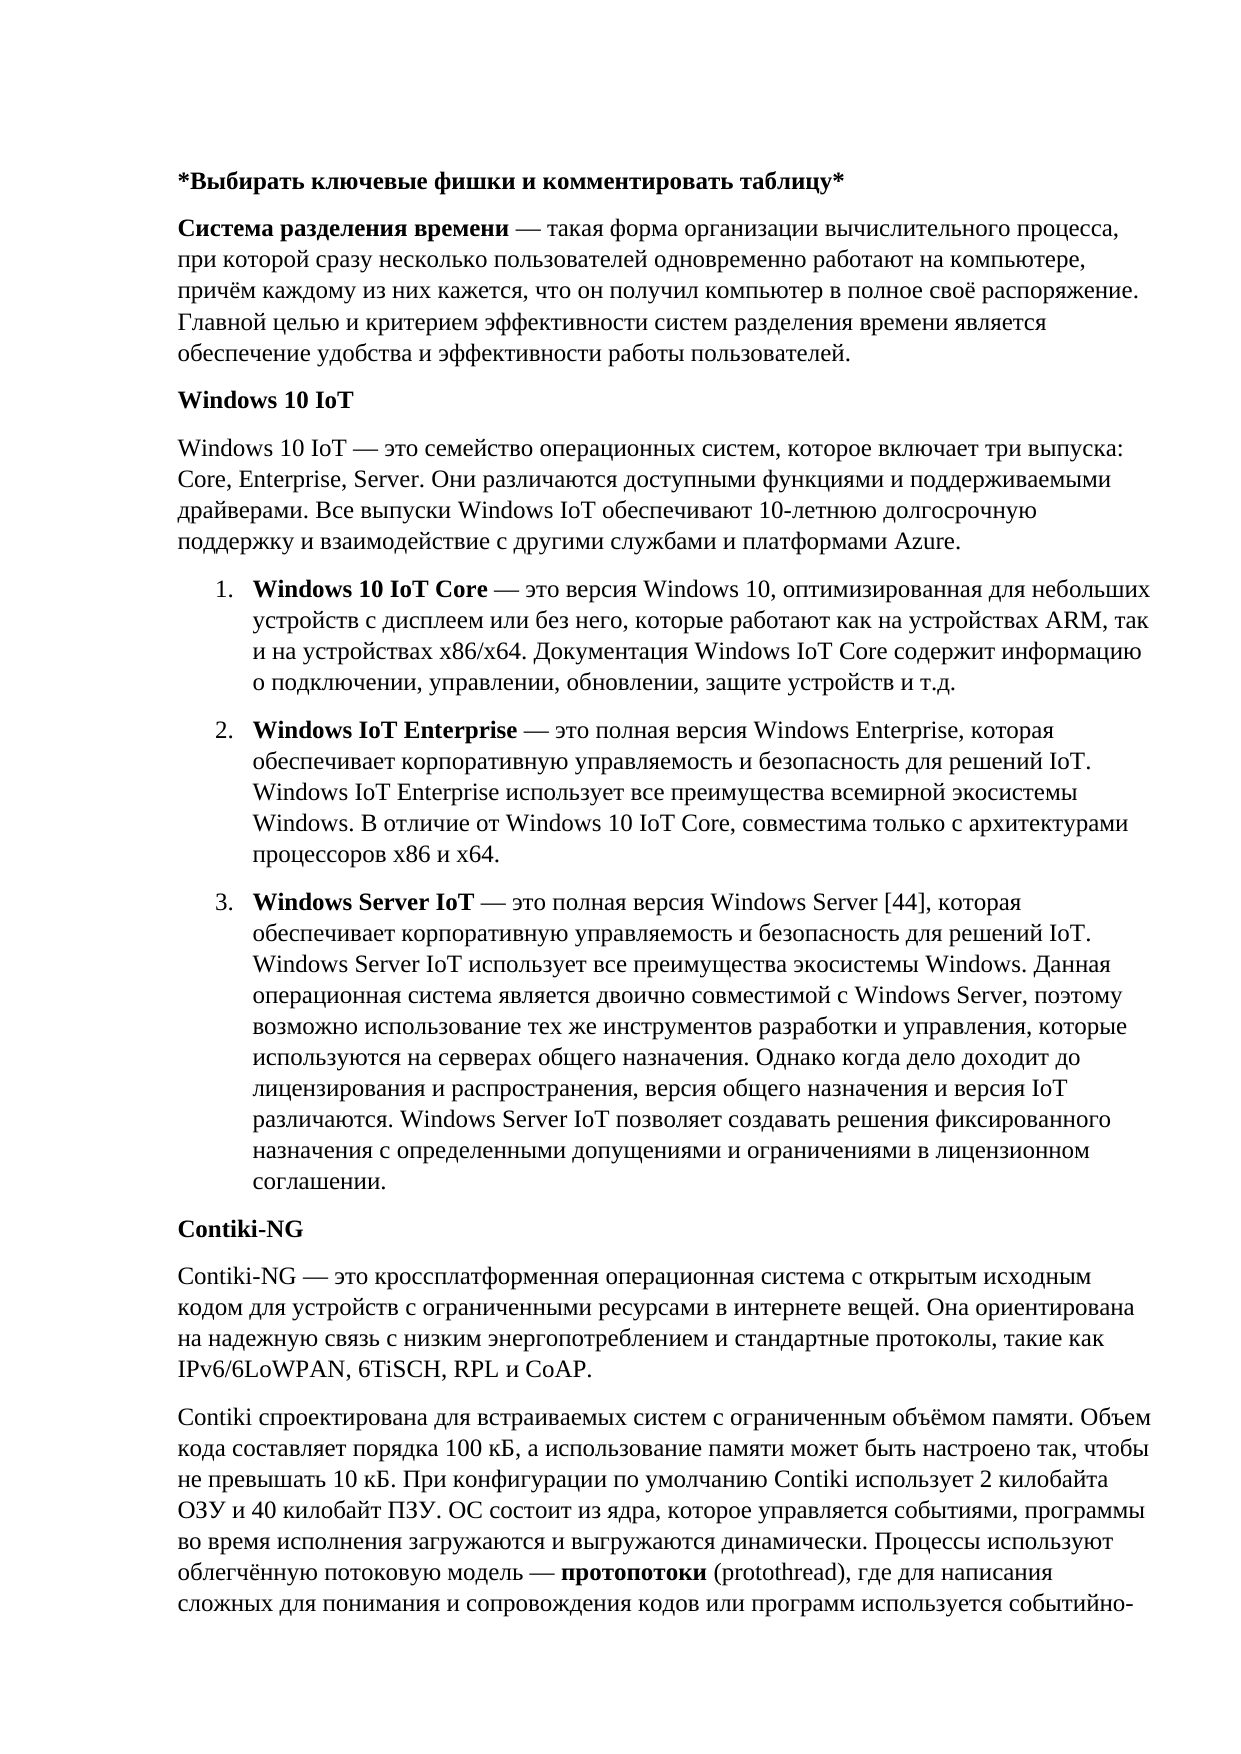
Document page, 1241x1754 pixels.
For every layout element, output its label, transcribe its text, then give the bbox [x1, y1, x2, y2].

list Windows Server IoT — это полная версия Windows Server [44], которая обеспечивает корпоративную управляемость и безопасность для решений IoT. Windows Server IoT использует все преимущества экосистемы Windows. Данная операционная система является двоично совместимой с Windows Server, поэтому возможно использование тех же инструментов разработки и управления, которые используются на серверах общего назначения. Однако когда дело доходит до лицензирования и распространения, версия общего назначения и версия IoT различаются. Windows Server IoT позволяет создавать решения фиксированного назначения с определенными допущениями и ограничениями в лицензионном соглашении. [215, 887, 1152, 1195]
text *Выбирать ключевые фишки и комментировать таблицу* [177, 166, 1152, 194]
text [177, 1402, 1152, 1617]
text Система разделения времени — такая форма организации вычислительного процесса, при которой сразу несколько пользователей одновременно работают на компьютере, причём каждому из них кажется, что он получил компьютер в полное своё распоряжение. Главной целью и критерием эффективности систем разделения времени является обеспечение удобства и эффективности работы пользователей. [177, 213, 1152, 366]
text Windows 10 IoT — это семейство операционных систем, которое включает три выпуска: Core, Enterprise, Server. Они различаются доступными функциями и поддерживаемыми драйверами. Все выпуски Windows IoT обеспечивают 10-летнюю долгосрочную поддержку и взаимодействие с другими службами и платформами Azure. [177, 433, 1152, 555]
list Windows IoT Enterprise — это полная версия Windows Enterprise, которая обеспечивает корпоративную управляемость и безопасность для решений IoT. Windows IoT Enterprise использует все преимущества всемирной экосистемы Windows. В отличие от Windows 10 IoT Core, совместима только с архитектурами процессоров x86 и x64. [215, 715, 1152, 868]
list Windows 10 IoT Core — это версия Windows 10, оптимизированная для небольших устройств с дисплеем или без него, которые работают как на устройствах ARM, так и на устройствах x86/x64. Документация Windows IoT Core содержит информацию о подключении, управлении, обновлении, защите устройств и т.д. [215, 574, 1152, 696]
text Contiki-NG — это кроссплатформенная операционная система с открытым исходным кодом для устройств с ограниченными ресурсами в интернете вещей. Она ориентирована на надежную связь с низким энергопотреблением и стандартные протоколы, такие как IPv6/6LoWPAN, 6TiSCH, RPL и CoAP. [177, 1261, 1152, 1383]
text Contiki-NG [177, 1214, 1152, 1242]
text Windows 10 IoT [177, 385, 1152, 414]
